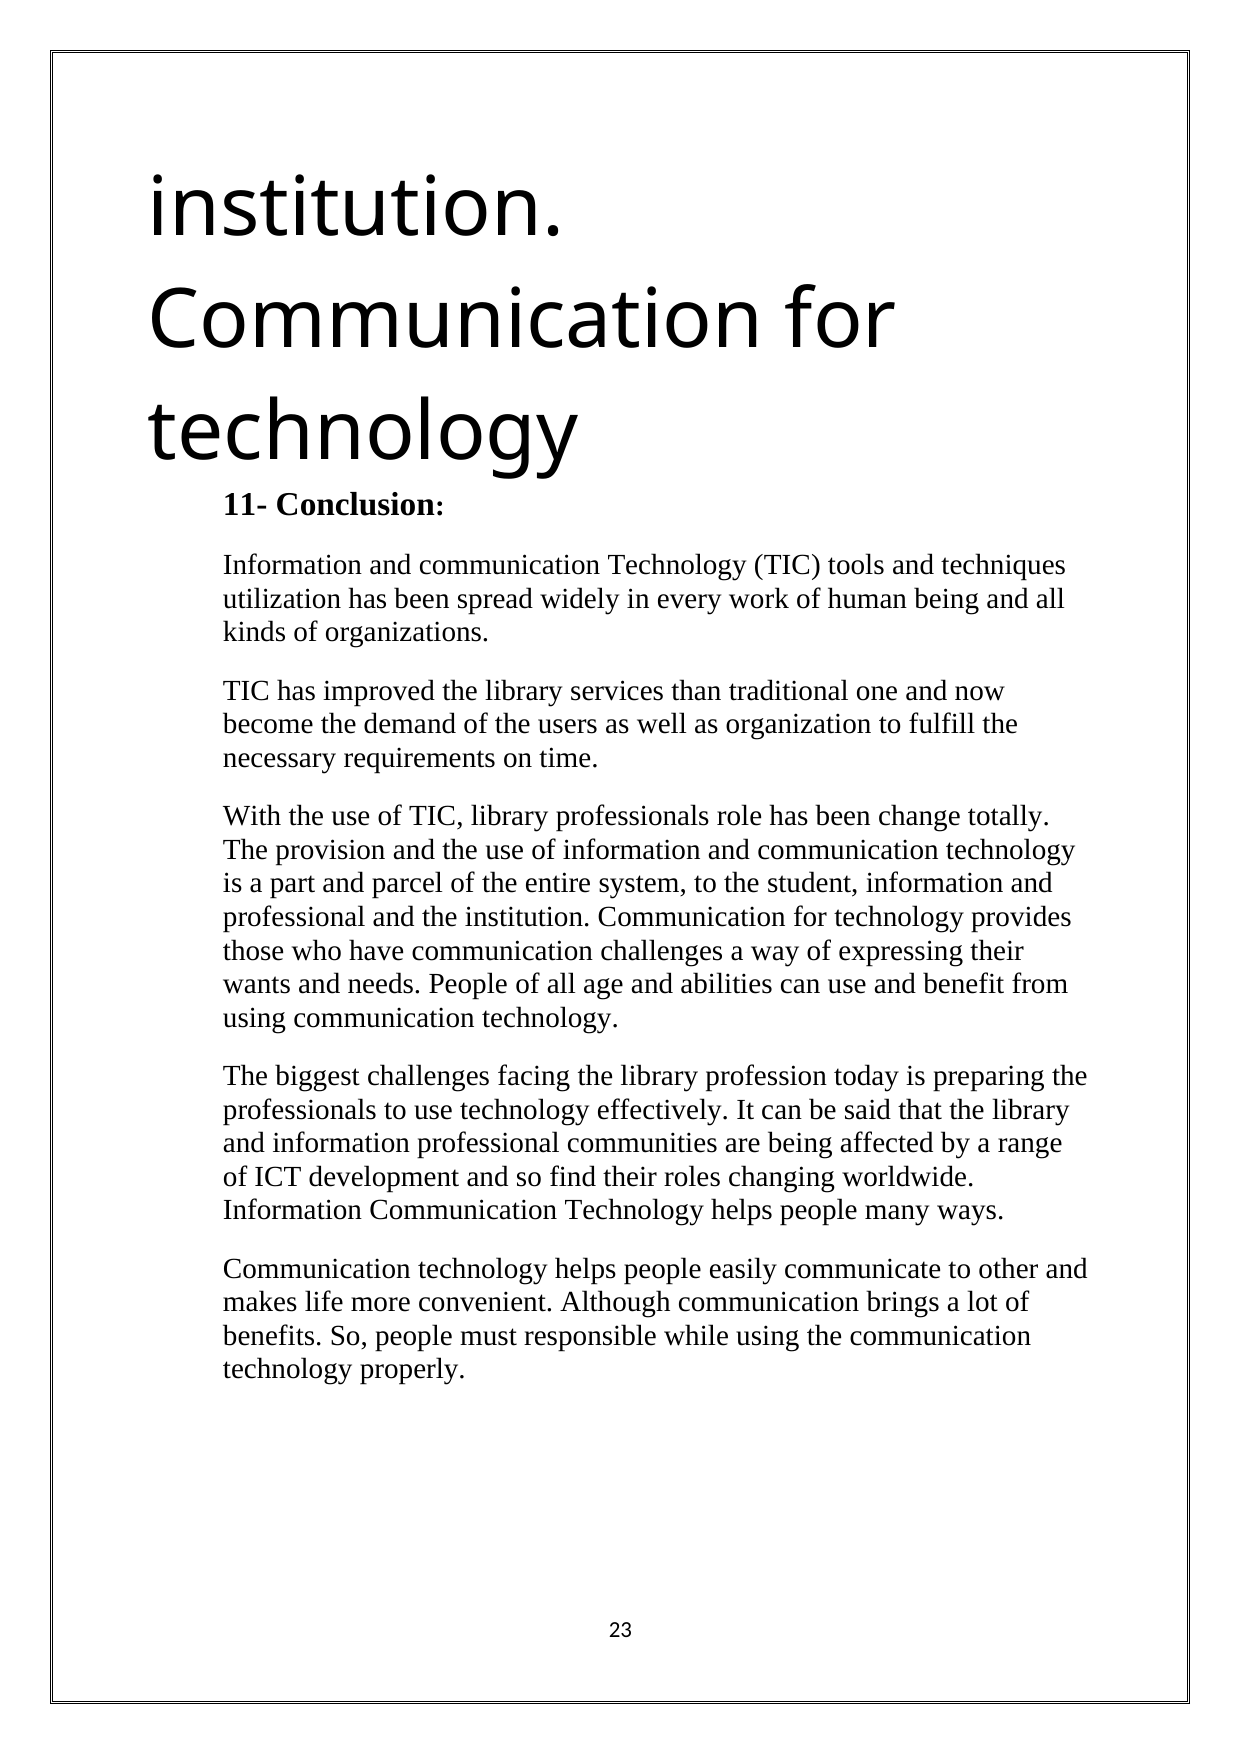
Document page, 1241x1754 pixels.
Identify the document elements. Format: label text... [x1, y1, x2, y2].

text TIC has improved the library services than traditional one and now become the demand of the users as well as organization to fulfill the necessary requirements on time. [223, 673, 1093, 773]
text Information and communication Technology (TIC) tools and techniques utilization has been spread widely in every work of human being and all kinds of organizations. [223, 547, 1093, 648]
text 11- Conclusion: [223, 484, 1093, 522]
text The biggest challenges facing the library profession today is preparing the professionals to use technology effectively. It can be said that the library and information professional communities are being affected by a range of ICT development and so find their roles changing worldwide. Information Communication Technology helps people many ways. [223, 1058, 1093, 1226]
text With the use of TIC, library professionals role has been change totally. The provision and the use of information and communication technology is a part and parcel of the entire system, to the student, information and professional and the institution. Communication for technology provides those who have communication challenges a way of expressing their wants and needs. People of all age and abilities can use and benefit from using communication technology. [223, 798, 1093, 1033]
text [148, 148, 1093, 484]
text Communication technology helps people easily communicate to other and makes life more convenient. Although communication brings a lot of benefits. So, people must responsible while using the communication technology properly. [223, 1251, 1093, 1385]
